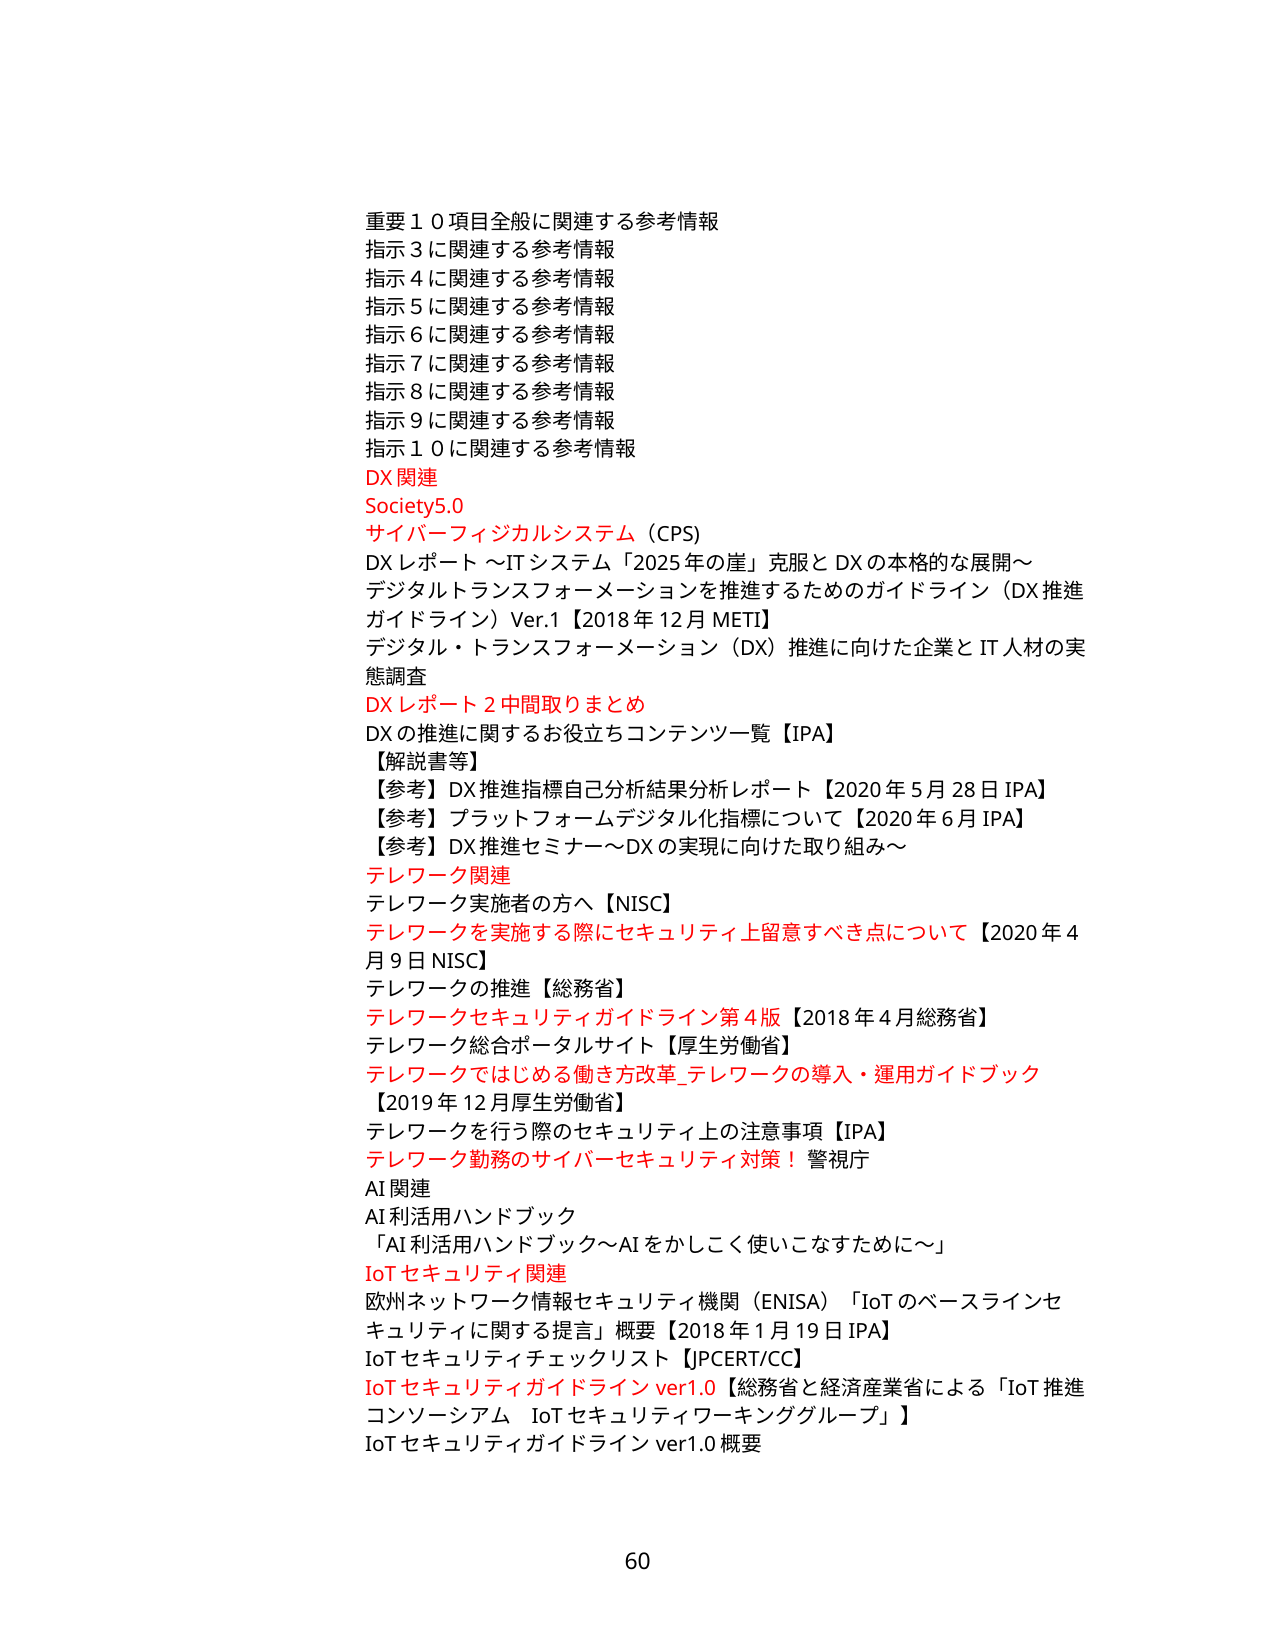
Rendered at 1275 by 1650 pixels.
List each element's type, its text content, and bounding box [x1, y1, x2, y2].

list 【参考】DX推進指標自己分析結果分析レポート【2020年5月28日IPA】 [365, 776, 1098, 804]
list AI利活用ハンドブック [365, 1202, 1098, 1231]
list 指示７に関連する参考情報 [365, 349, 1098, 377]
list DXの推進に関するお役立ちコンテンツ一覧【IPA】 [365, 719, 1098, 747]
list AI関連 [365, 1174, 1098, 1202]
list 【参考】プラットフォームデジタル化指標について【2020年6月IPA】 [365, 804, 1098, 832]
list デジタル・トランスフォーメーション（DX）推進に向けた企業とIT人材の実態調査 [365, 633, 1098, 690]
list 指示８に関連する参考情報 [365, 377, 1098, 406]
list テレワークの推進【総務省】 [365, 974, 1098, 1003]
list 指示４に関連する参考情報 [365, 264, 1098, 292]
list テレワーク実施者の方へ【NISC】 [365, 889, 1098, 918]
list テレワークセキュリティガイドライン第４版【2018年4月総務省】 [365, 1003, 1098, 1031]
list 指示５に関連する参考情報 [365, 292, 1098, 321]
list IoTセキュリティガイドライン ver1.0概要 [365, 1429, 1098, 1458]
list 欧州ネットワーク情報セキュリティ機関（ENISA）「IoTのベースラインセキュリティに関する提言」概要【2018年1月19日IPA】 [365, 1287, 1098, 1344]
list 重要１０項目全般に関連する参考情報 [365, 207, 1098, 235]
list 指示１０に関連する参考情報 [365, 434, 1098, 463]
list テレワーク関連 [365, 861, 1098, 889]
list 【参考】DX推進セミナー～DXの実現に向けた取り組み～ [365, 832, 1098, 861]
list Society5.0 [365, 491, 1098, 519]
list テレワーク勤務のサイバーセキュリティ対策！ 警視庁 [365, 1145, 1098, 1174]
list 「AI利活用ハンドブック～AIをかしこく使いこなすために～」 [365, 1231, 1098, 1259]
list IoTセキュリティ関連 [365, 1259, 1098, 1287]
list IoTセキュリティガイドライン ver1.0【総務省と経済産業省による「IoT推進コンソーシアム IoTセキュリティワーキンググループ」】 [365, 1373, 1098, 1429]
list テレワークを行う際のセキュリティ上の注意事項【IPA】 [365, 1117, 1098, 1145]
list DX関連 [365, 463, 1098, 491]
list DXレポート ～ITシステム「2025年の崖」克服とDXの本格的な展開～ [365, 548, 1098, 576]
list 指示３に関連する参考情報 [365, 235, 1098, 264]
list テレワーク総合ポータルサイト【厚生労働省】 [365, 1031, 1098, 1060]
list 指示６に関連する参考情報 [365, 321, 1098, 349]
list DXレポート2中間取りまとめ [365, 690, 1098, 719]
list テレワークではじめる働き方改革_テレワークの導入・運用ガイドブック【2019年12月厚生労働省】 [365, 1060, 1098, 1117]
list 【解説書等】 [365, 747, 1098, 776]
list IoTセキュリティチェックリスト【JPCERT/CC】 [365, 1344, 1098, 1373]
list サイバーフィジカルシステム（CPS) [365, 519, 1098, 548]
list 指示９に関連する参考情報 [365, 406, 1098, 434]
list テレワークを実施する際にセキュリティ上留意すべき点について【2020年4月9日NISC】 [365, 918, 1098, 974]
list デジタルトランスフォーメーションを推進するためのガイドライン（DX推進ガイドライン）Ver.1【2018年12月METI】 [365, 576, 1098, 633]
